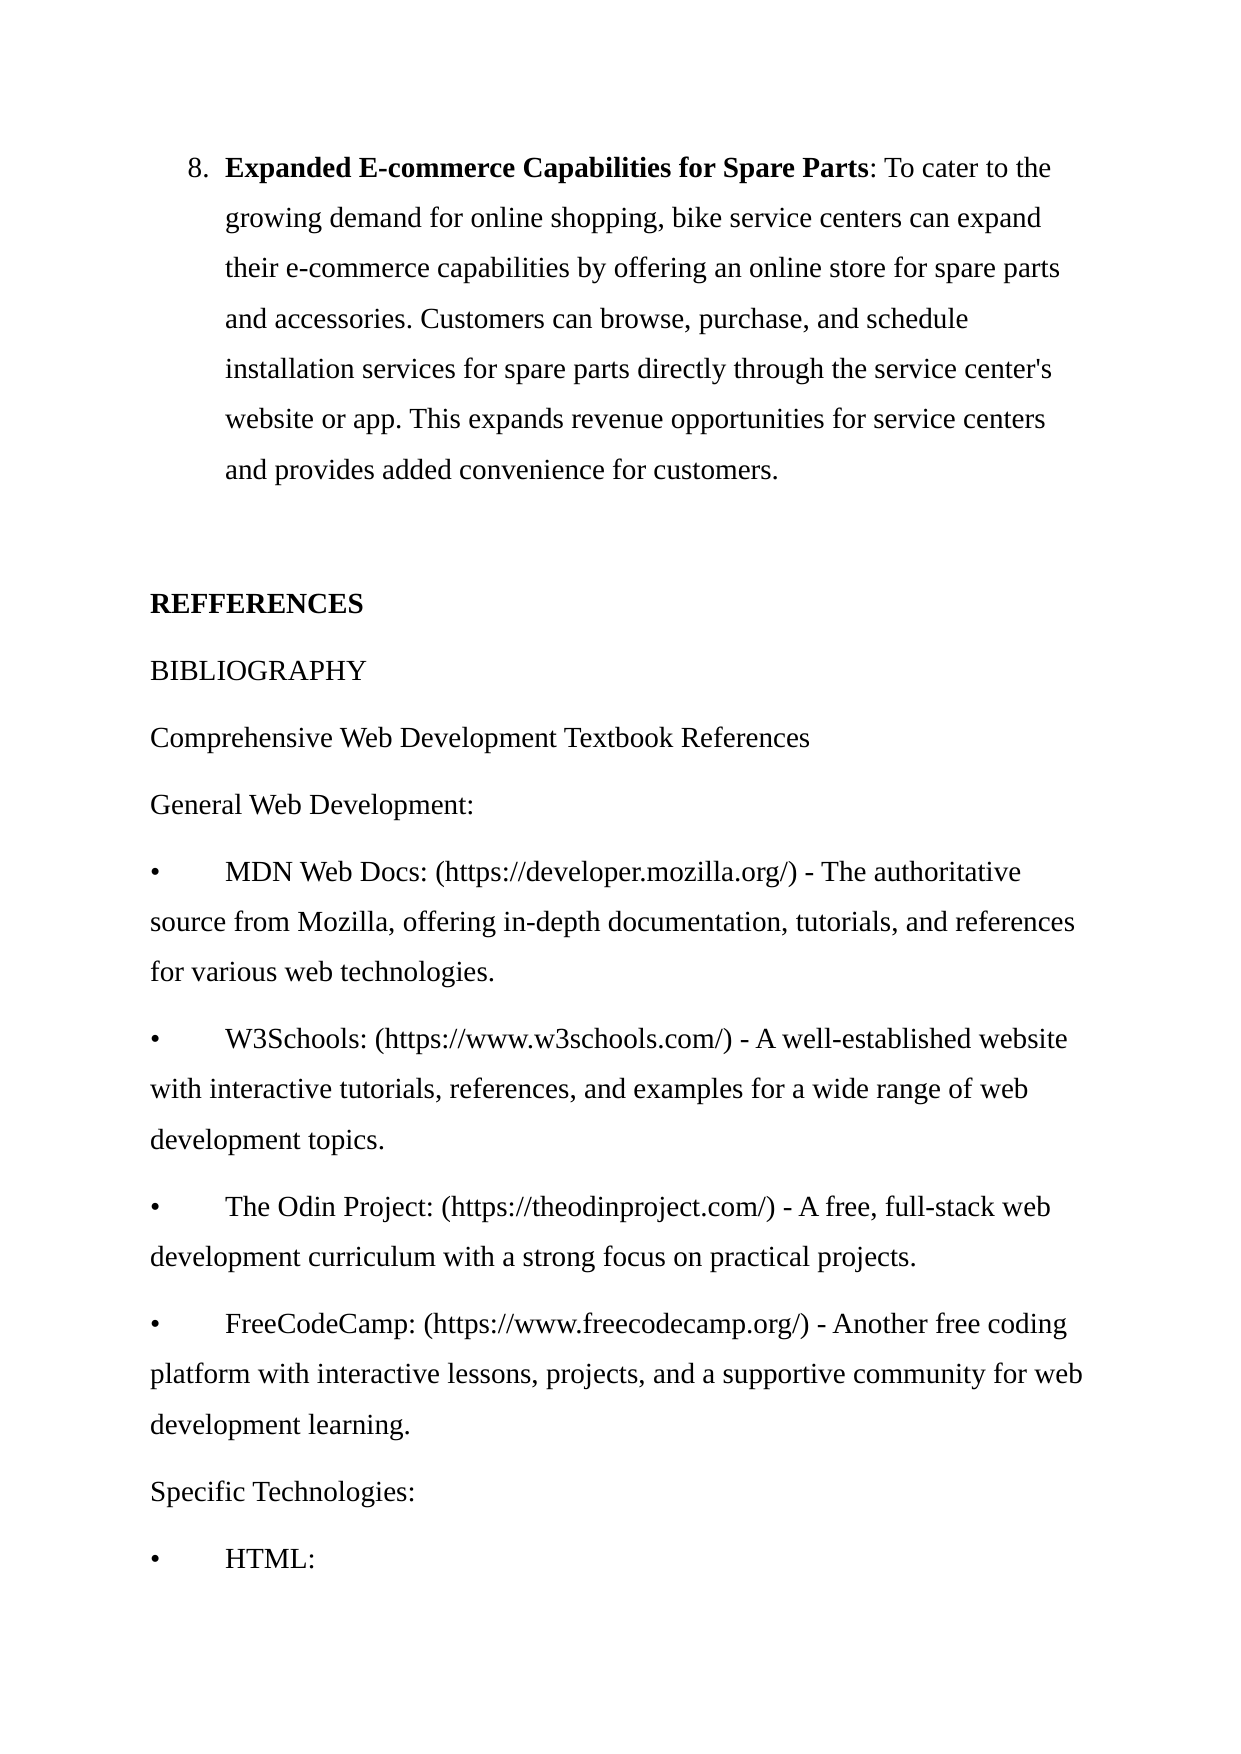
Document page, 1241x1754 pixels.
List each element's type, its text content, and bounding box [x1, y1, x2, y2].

text • FreeCodeCamp: (https://www.freecodecamp.org/) - Another free coding platform with interactive lessons, projects, and a supportive community for web development learning. [150, 1306, 1090, 1440]
text Comprehensive Web Development Textbook References [150, 720, 1090, 753]
text BIBLIOGRAPHY [150, 653, 1090, 686]
text General Web Development: [150, 787, 1090, 820]
text • W3Schools: (https://www.w3schools.com/) - A well-established website with interactive tutorials, references, and examples for a wide range of web development topics. [150, 1021, 1090, 1156]
text REFFERENCES [150, 586, 1090, 619]
text • The Odin Project: (https://theodinproject.com/) - A free, full-stack web development curriculum with a strong focus on practical projects. [150, 1189, 1090, 1273]
text • MDN Web Docs: (https://developer.mozilla.org/) - The authoritative source from Mozilla, offering in-depth documentation, tutorials, and references for various web technologies. [150, 854, 1090, 988]
text • HTML: [150, 1541, 1090, 1574]
list Expanded E-commerce Capabilities for Spare Parts: To cater to the growing demand for online shopping, bike service centers can expand their e-commerce capabilities by offering an online store for spare parts and accessories. Customers can browse, purchase, and schedule installation services for spare parts directly through the service center's website or app. This expands revenue opportunities for service centers and provides added convenience for customers. [187, 150, 1090, 485]
text Specific Technologies: [150, 1474, 1090, 1507]
